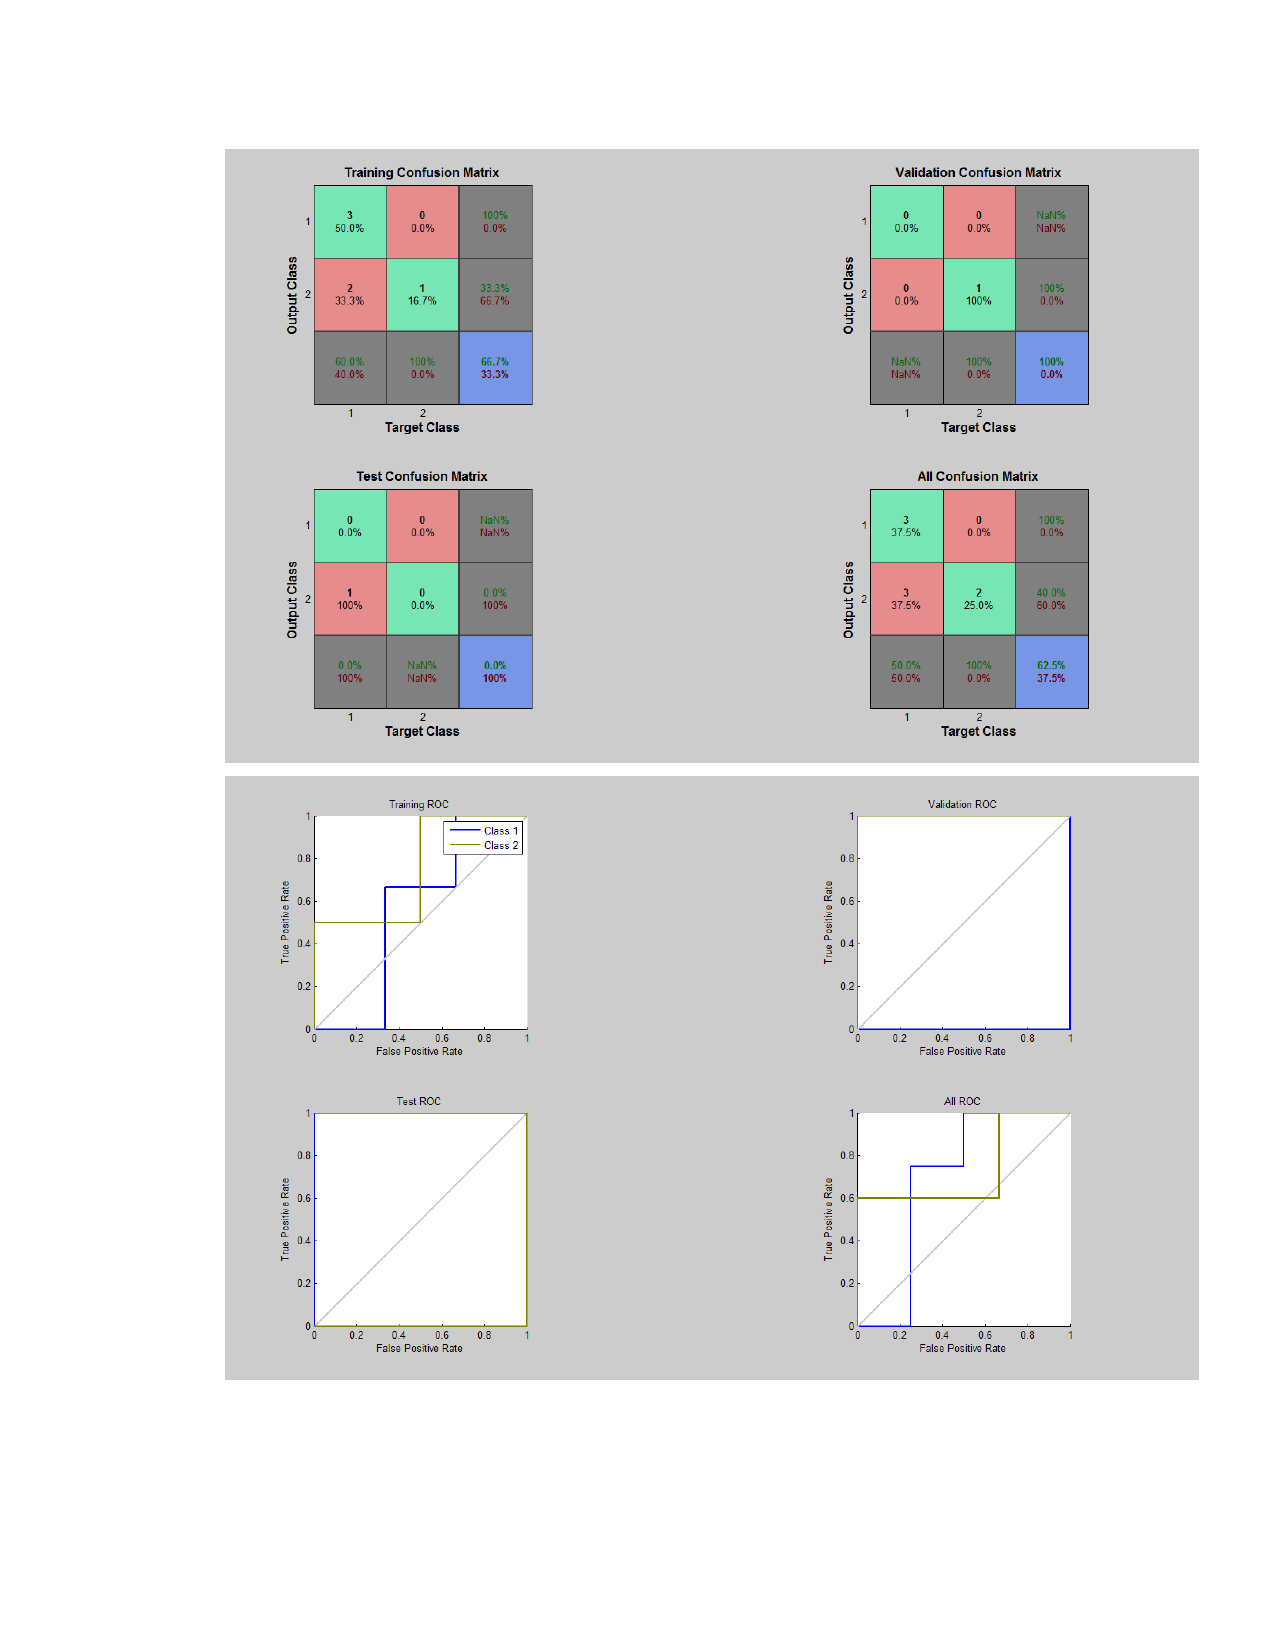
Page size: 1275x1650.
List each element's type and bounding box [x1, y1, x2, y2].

picture [225, 776, 1199, 1380]
picture [225, 149, 1199, 763]
